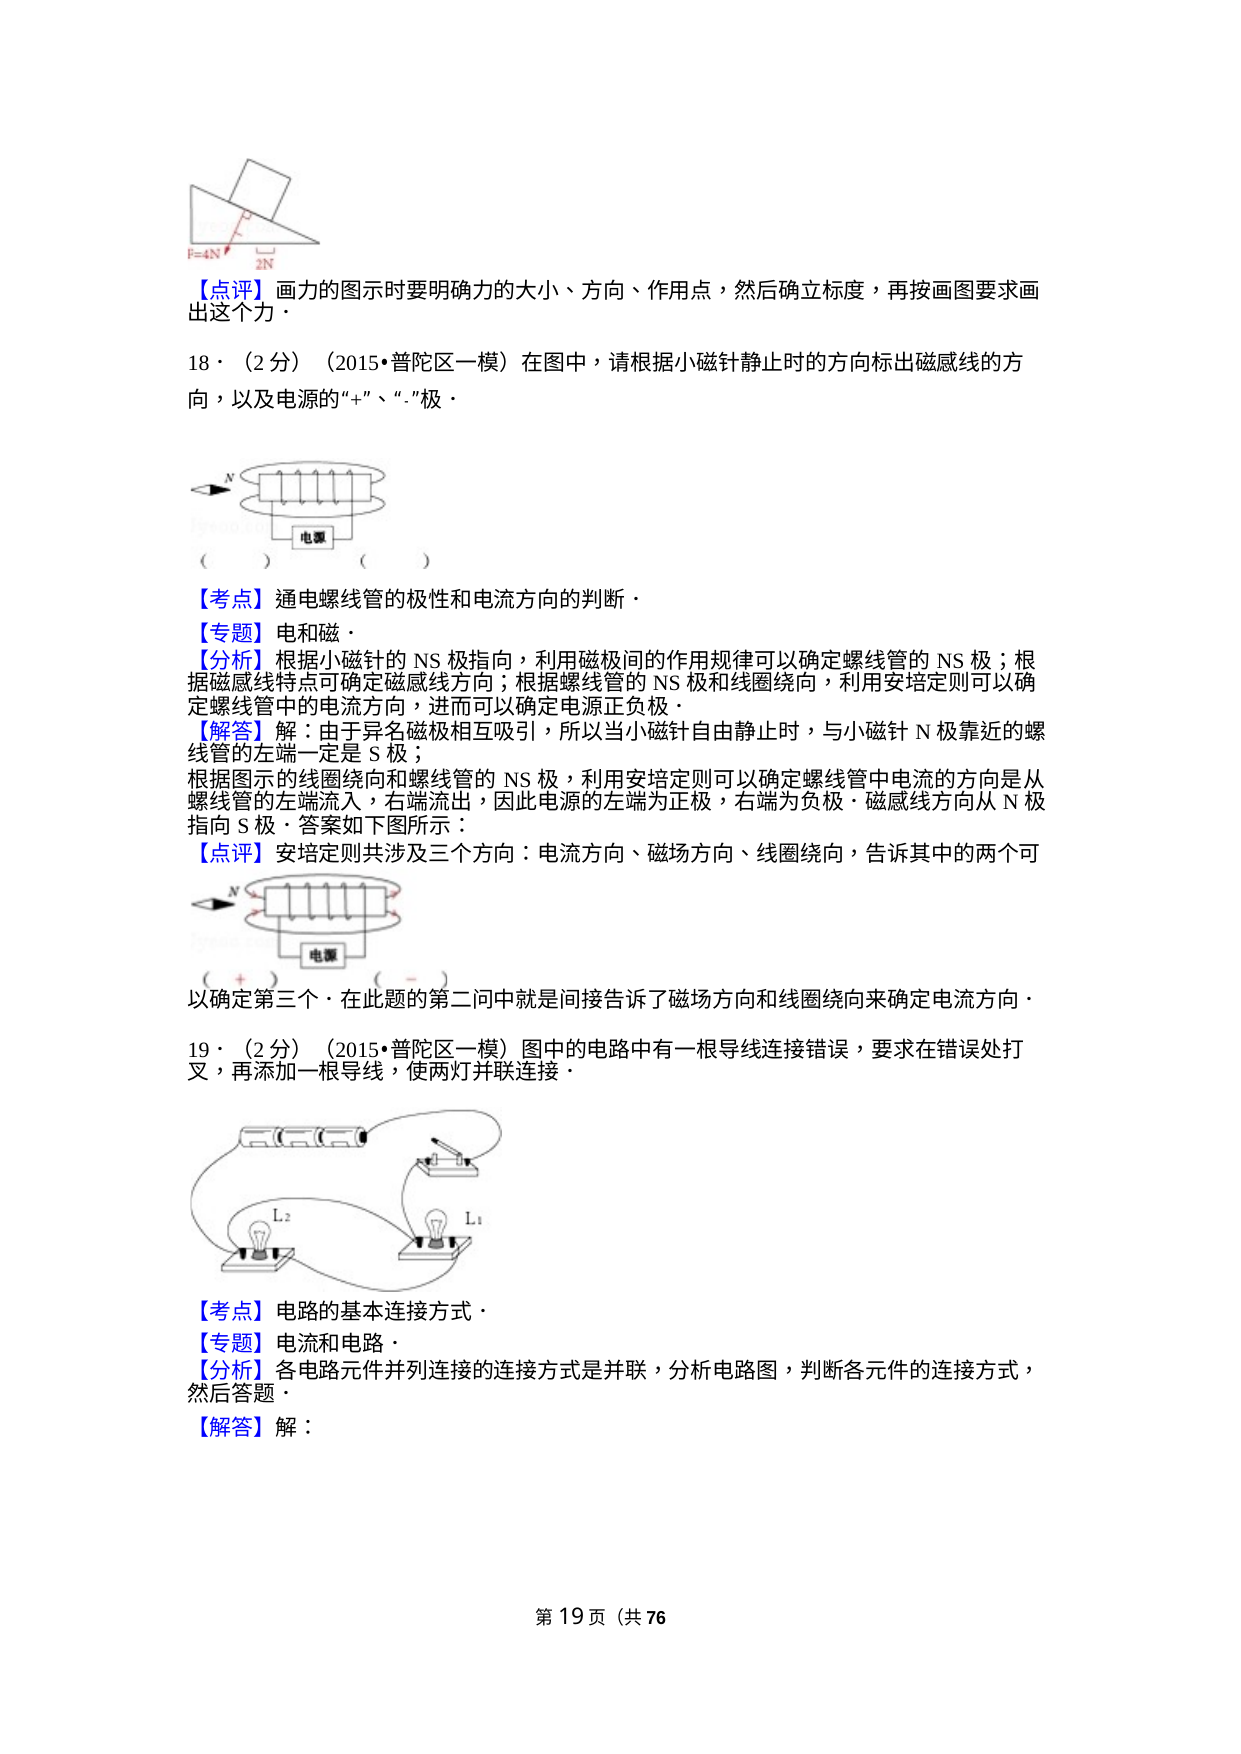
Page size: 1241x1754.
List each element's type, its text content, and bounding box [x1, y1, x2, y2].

text 【考点】电路的基本连接方式． [187, 1086, 1230, 1326]
text 【专题】电和磁． [187, 615, 1230, 647]
picture [187, 158, 321, 270]
text 【分析】根据小磁针的 NS 极指向，利用磁极间的作用规律可以确定螺线管的 NS 极；根据磁感线特点可确定磁感线方向；根据螺线管的 NS 极和线圈绕向，利用安培定则可以确定螺线管中的电流方向，进而可以确定电源正负极． [187, 649, 1036, 721]
text 【分析】各电路元件并列连接的连接方式是并联，分析电路图，判断各元件的连接方式， 然后答题． [187, 1360, 1041, 1408]
text 【考点】通电螺线管的极性和电流方向的判断． [187, 424, 1230, 615]
text 【点评】画力的图示时要明确力的大小、方向、作用点，然后确立标度，再按画图要求画出这个力． [187, 279, 1041, 327]
text 19．（2 分）（2015•普陀区一模）图中的电路中有一根导线连接错误，要求在错误处打叉，再添加一根导线，使两灯并联连接． [187, 1038, 1046, 1086]
text 【专题】电流和电路． [187, 1326, 1230, 1358]
text 【解答】解： [187, 1408, 1230, 1442]
text 【解答】解：由于异名磁极相互吸引，所以当小磁针自由静止时，与小磁针 N 极靠近的螺线管的左端一定是 S 极； [187, 721, 1046, 768]
text 根据图示的线圈绕向和螺线管的 NS 极，利用安培定则可以确定螺线管中电流的方向是从螺线管的左端流入，右端流出，因此电源的左端为正极，右端为负极．磁感线方向从 N 极指向 S 极．答案如下图所示： [187, 768, 1046, 839]
text 18．（2 分）（2015•普陀区一模）在图中，请根据小磁针静止时的方向标出磁感线的方向，以及电源的“+”、“﹣”极． [187, 347, 1046, 414]
text 【点评】安培定则共涉及三个方向：电流方向、磁场方向、线圈绕向，告诉其中的两个可以确定第三个．在此题的第二问中就是间接告诉了磁场方向和线圈绕向来确定电流方向． [187, 842, 1041, 1014]
